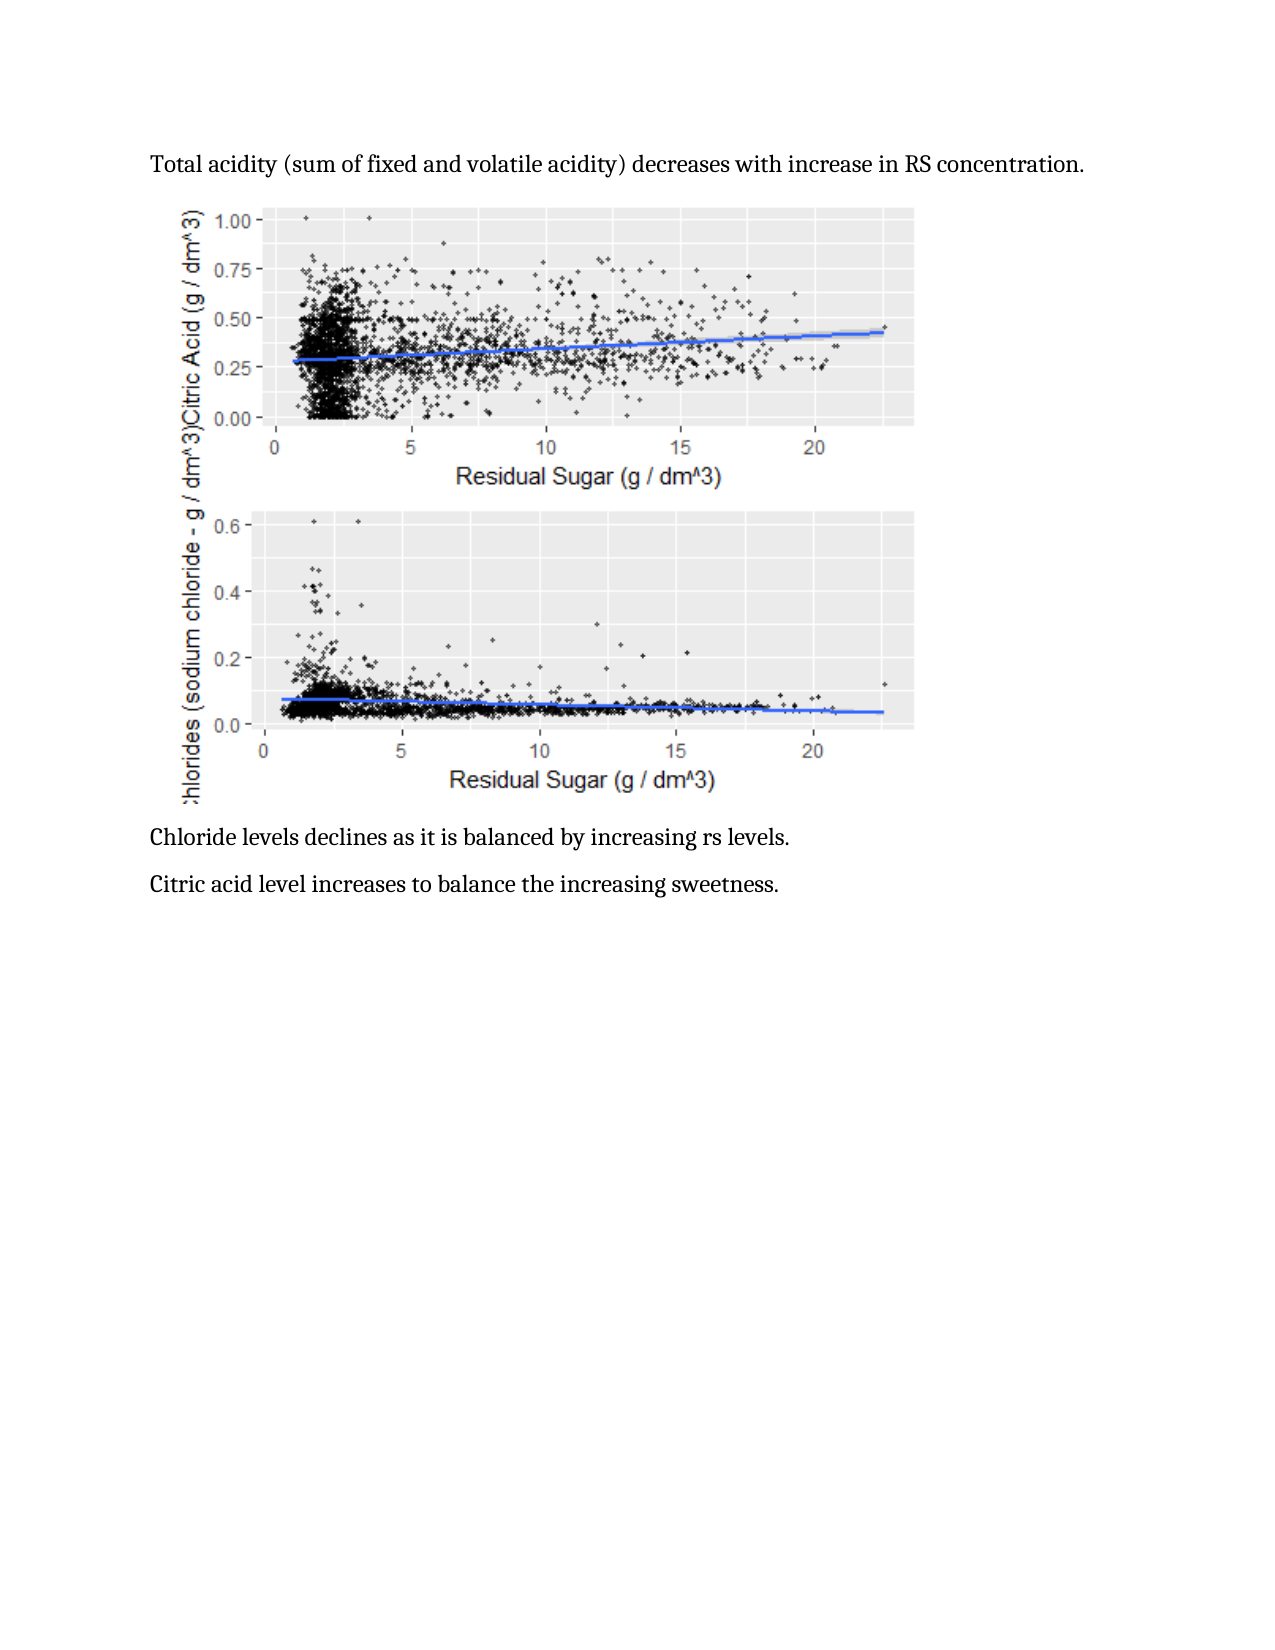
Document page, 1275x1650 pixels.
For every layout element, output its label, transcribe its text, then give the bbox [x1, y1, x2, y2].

text Citric acid level increases to balance the increasing sweetness. [150, 870, 1125, 899]
text Total acidity (sum of fixed and volatile acidity) decreases with increase in RS concentration. [150, 150, 1125, 179]
picture [168, 197, 927, 804]
text Chloride levels declines as it is balanced by increasing rs levels. [150, 823, 1125, 851]
